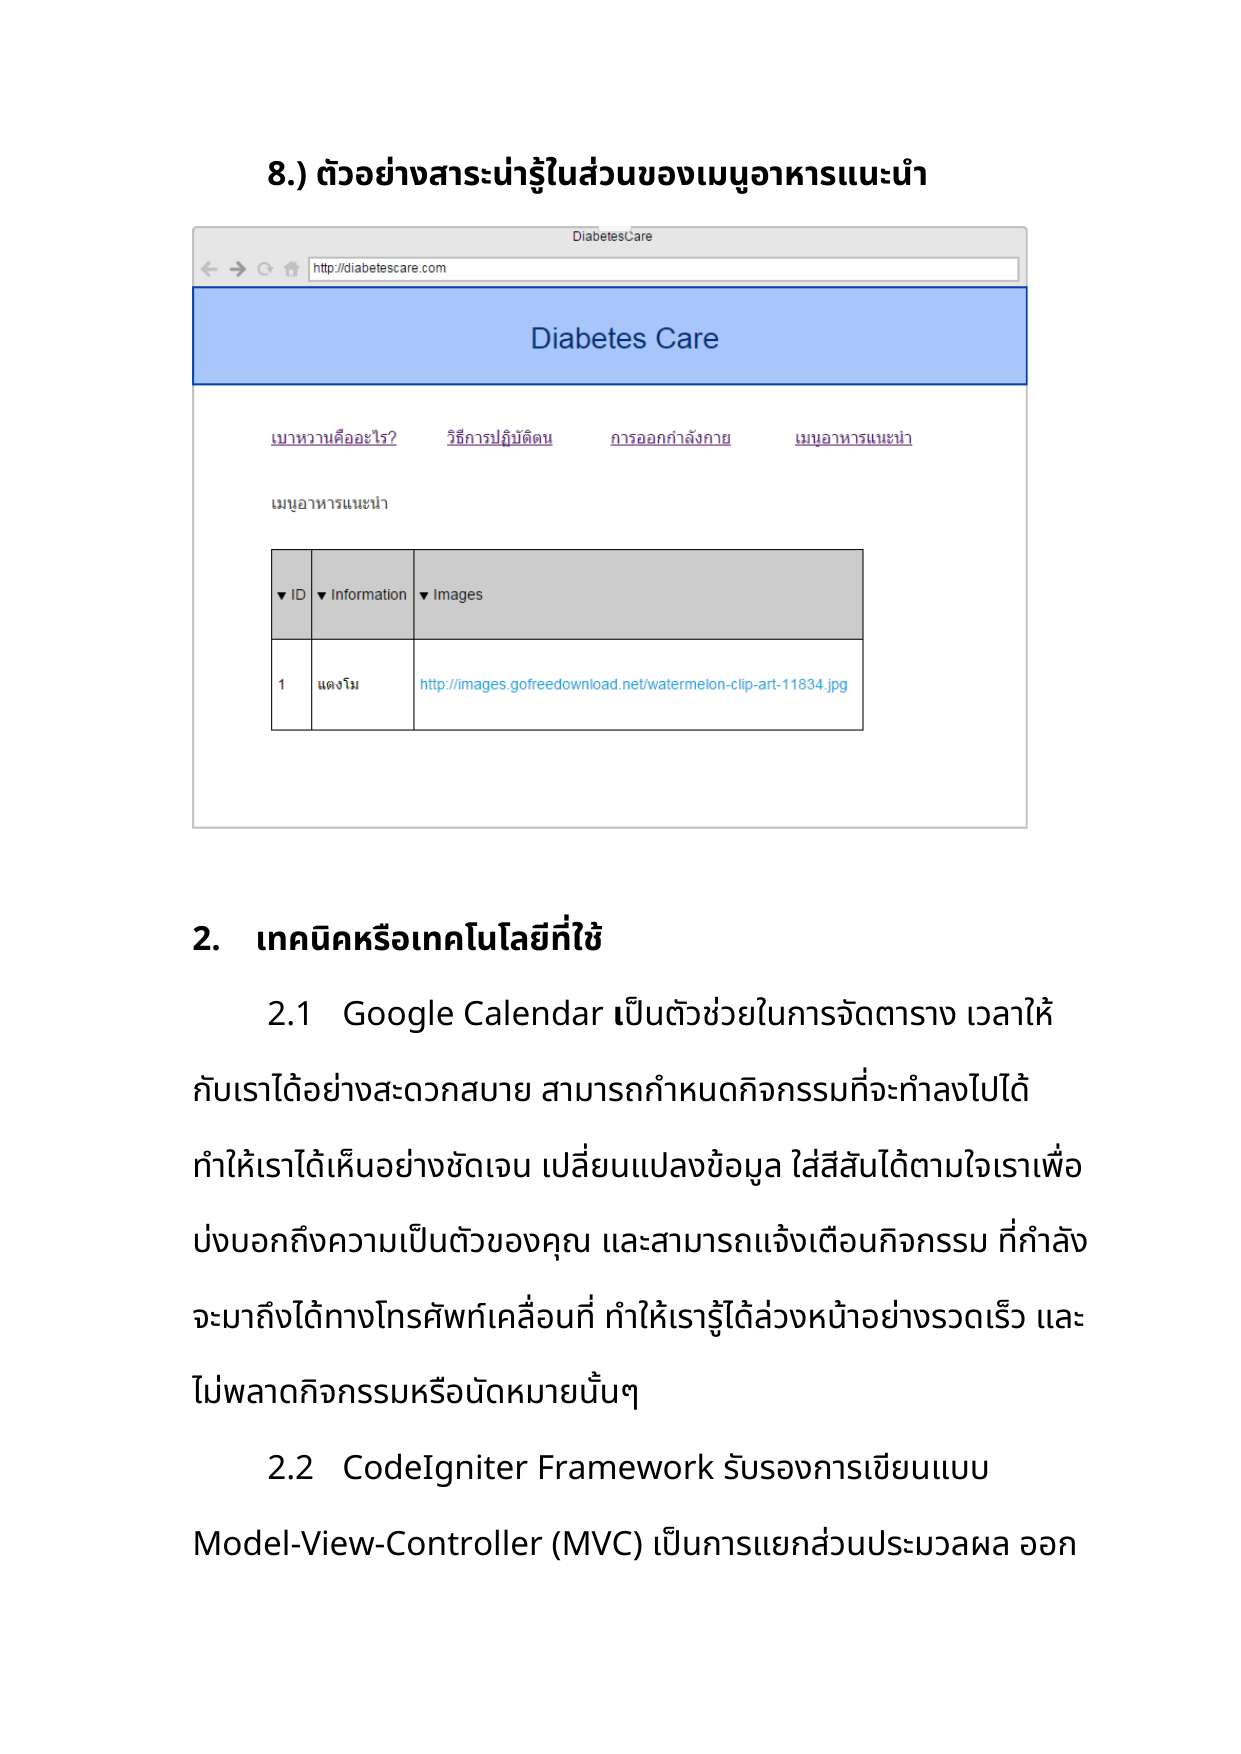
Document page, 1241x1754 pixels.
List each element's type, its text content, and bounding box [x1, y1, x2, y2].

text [192, 1444, 1090, 1571]
text 2.1 Google Calendar เป็นตัวช่วยในการจัดตาราง เวลาให้กับเราได้อย่างสะดวกสบาย สามารถกำหนดกิจกรรมที่จะทำลงไปได้ทำให้เราได้เห็นอย่างชัดเจน เปลี่ยนแปลงข้อมูล ใส่สีสันได้ตามใจเราเพื่อบ่งบอกถึงความเป็นตัวของคุณ และสามารถแจ้งเตือนกิจกรรม ที่กำลังจะมาถึงได้ทางโทรศัพท์เคลื่อนที่ ทำให้เรารู้ได้ล่วงหน้าอย่างรวดเร็ว และไม่พลาดกิจกรรมหรือนัดหมายนั้นๆ [192, 990, 1090, 1419]
picture [192, 226, 1028, 833]
text 8.) ตัวอย่างสาระน่ารู้ในส่วนของเมนูอาหารแนะนำ [192, 150, 1090, 201]
text 2. เทคนิคหรือเทคโนโลยีที่ใช้ [192, 914, 1090, 965]
